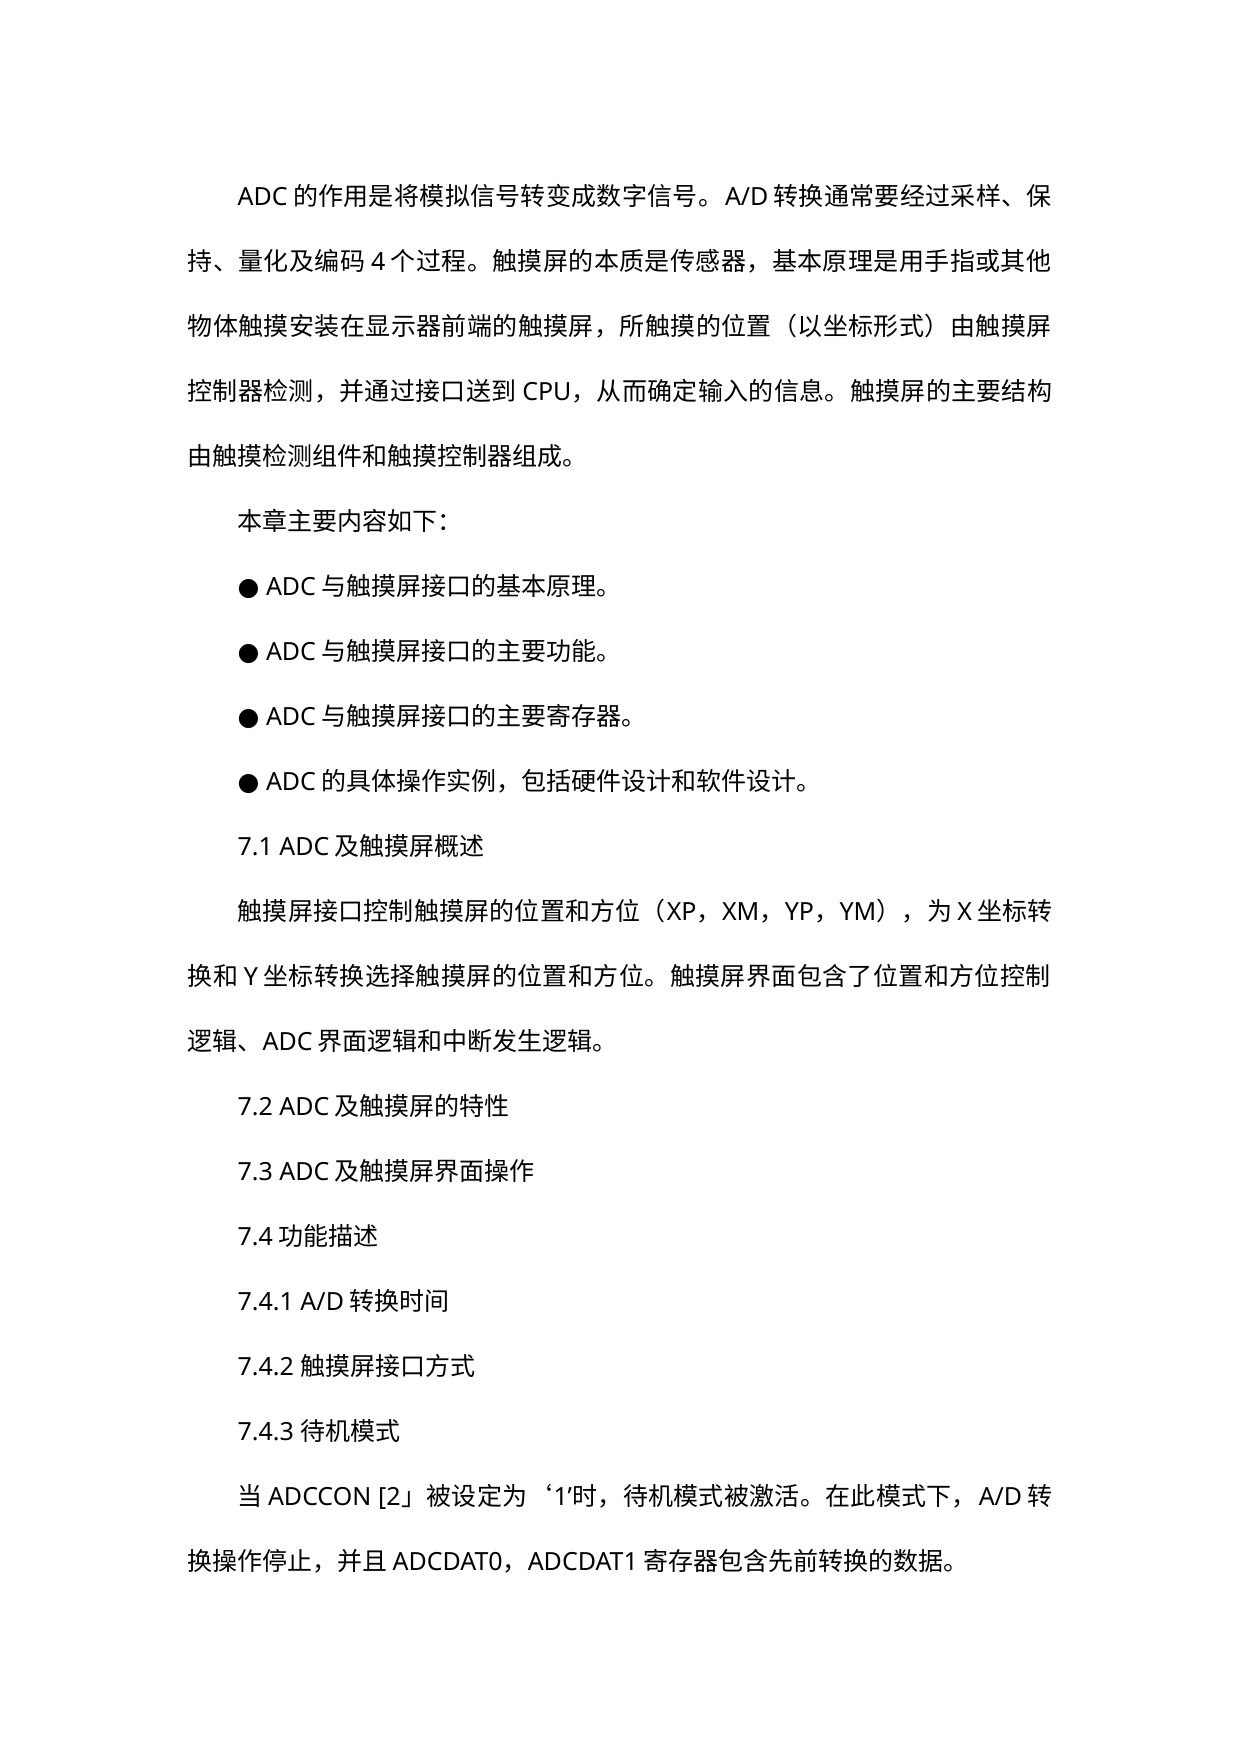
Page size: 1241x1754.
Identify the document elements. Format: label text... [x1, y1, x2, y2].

text 本章主要内容如下： [187, 487, 1053, 552]
text ● ADC与触摸屏接口的基本原理。 [187, 552, 1053, 617]
text 7.4.3 待机模式 [187, 1397, 1053, 1462]
text 当ADCCON [2」被设定为‘1’时，待机模式被激活。在此模式下，A/D转换操作停止，并且ADCDAT0，ADCDAT1寄存器包含先前转换的数据。 [187, 1462, 1053, 1592]
text 7.4.2 触摸屏接口方式 [187, 1332, 1053, 1397]
text 7.3 ADC及触摸屏界面操作 [187, 1137, 1053, 1202]
text 7.4.1 A/D转换时间 [187, 1267, 1053, 1332]
text 7.4功能描述 [187, 1202, 1053, 1267]
text ADC的作用是将模拟信号转变成数字信号。A/D转换通常要经过采样、保持、量化及编码4个过程。触摸屏的本质是传感器，基本原理是用手指或其他物体触摸安装在显示器前端的触摸屏，所触摸的位置（以坐标形式）由触摸屏控制器检测，并通过接口送到CPU，从而确定输入的信息。触摸屏的主要结构由触摸检测组件和触摸控制器组成。 [187, 162, 1053, 487]
text 触摸屏接口控制触摸屏的位置和方位（XP，XM，YP，YM），为X坐标转换和Y坐标转换选择触摸屏的位置和方位。触摸屏界面包含了位置和方位控制逻辑、ADC界面逻辑和中断发生逻辑。 [187, 877, 1053, 1072]
text ● ADC与触摸屏接口的主要寄存器。 [187, 682, 1053, 747]
text ● ADC与触摸屏接口的主要功能。 [187, 617, 1053, 682]
text ● ADC的具体操作实例，包括硬件设计和软件设计。 [187, 747, 1053, 812]
text 7.1 ADC及触摸屏概述 [187, 812, 1053, 877]
text 7.2 ADC及触摸屏的特性 [187, 1072, 1053, 1137]
